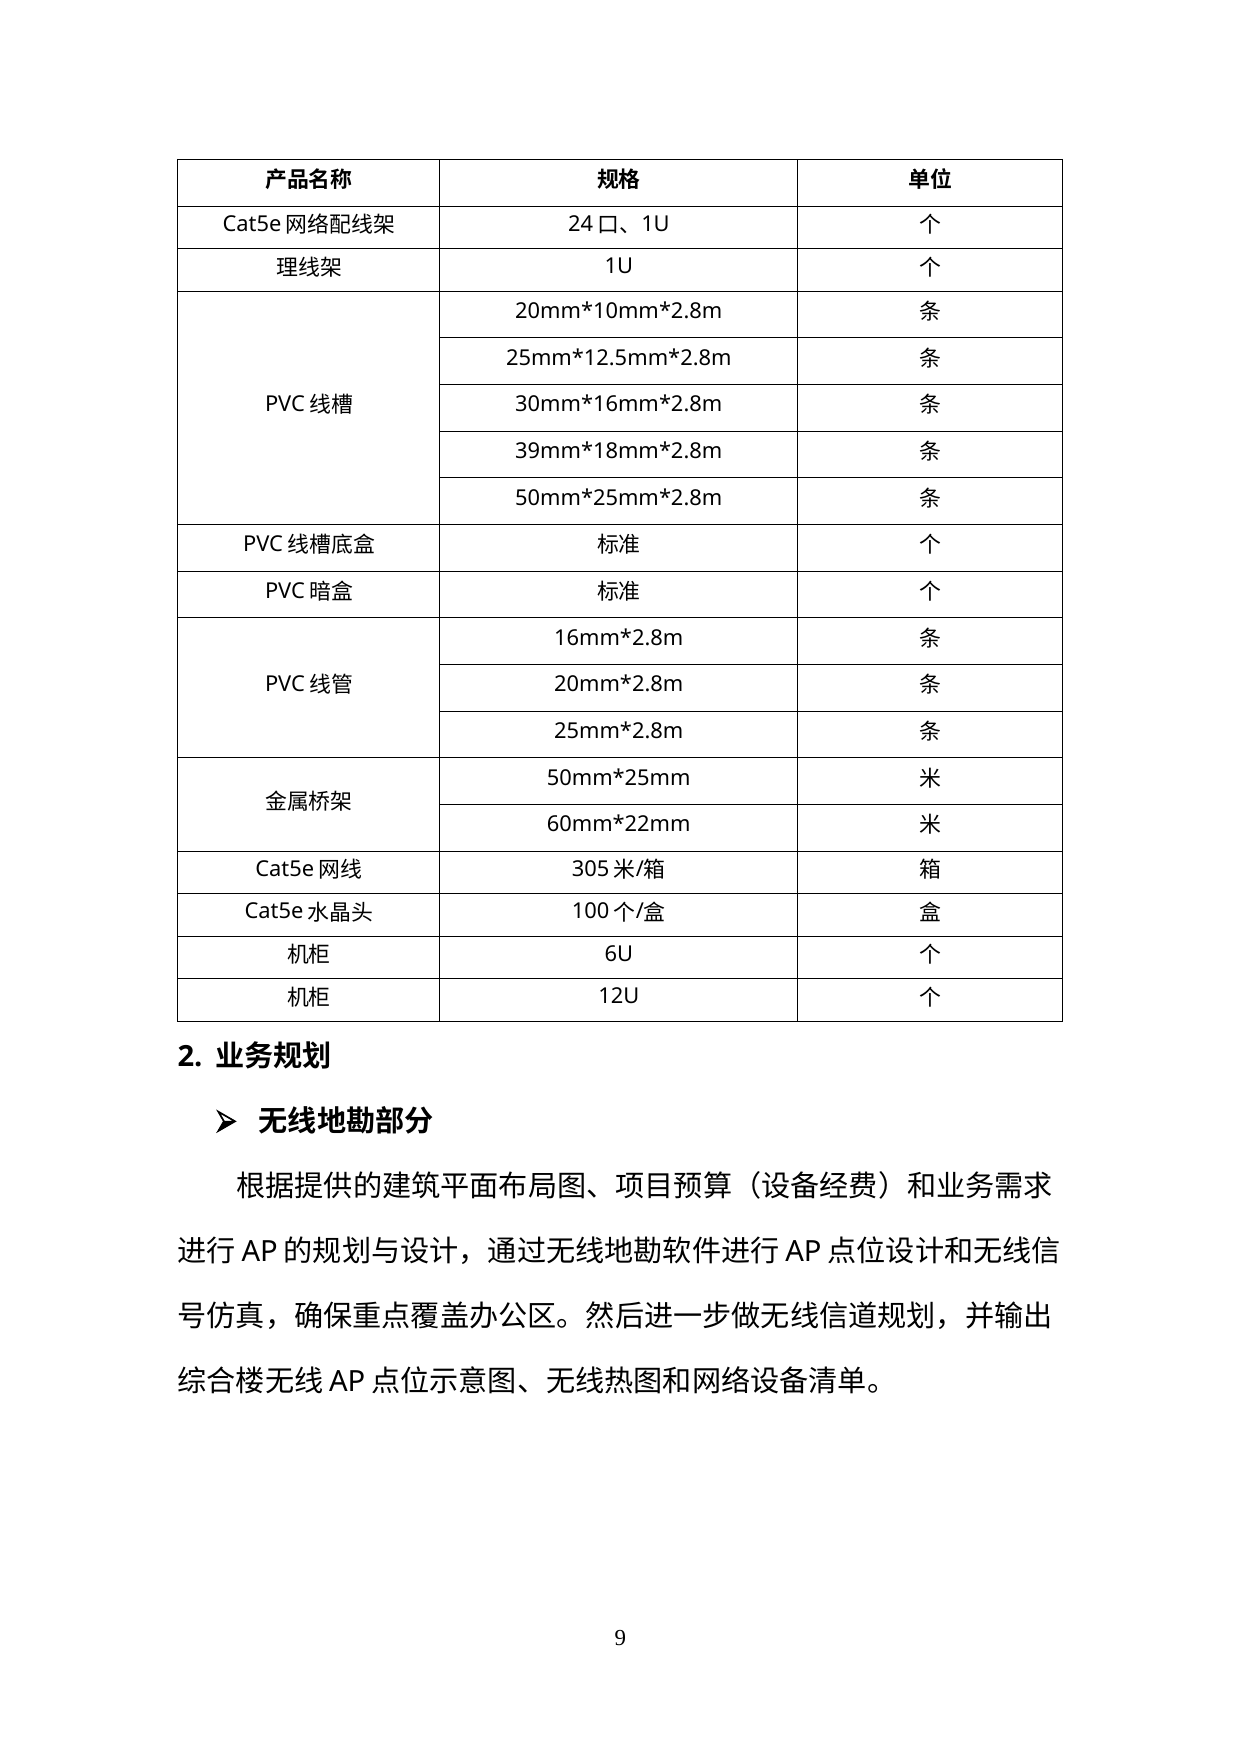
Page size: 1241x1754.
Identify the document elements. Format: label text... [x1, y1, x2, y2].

table_cell 条 [798, 618, 1062, 664]
table_cell 标准 [440, 525, 797, 571]
table_header 产品名称 [178, 160, 439, 206]
list 业务规划 [177, 1022, 1063, 1087]
table_cell 箱 [798, 852, 1062, 893]
table_header 规格 [440, 160, 797, 206]
table_cell Cat5e网线 [178, 852, 439, 893]
table_cell 米 [798, 758, 1062, 804]
table_cell Cat5e网络配线架 [178, 207, 439, 248]
table_cell PVC线槽底盒 [178, 525, 439, 571]
table_cell 条 [798, 292, 1062, 337]
table_cell 60mm*22mm [440, 805, 797, 851]
table_cell 25mm*2.8m [440, 712, 797, 757]
list 无线地勘部分 [215, 1087, 1063, 1152]
table_cell 个 [798, 249, 1062, 291]
table_header 单位 [798, 160, 1062, 206]
table_cell 机柜 [178, 937, 439, 978]
table_cell 20mm*2.8m [440, 665, 797, 711]
table_cell 机柜 [178, 979, 439, 1021]
table_cell 305米/箱 [440, 852, 797, 893]
table_cell 个 [798, 525, 1062, 571]
table_cell 1U [440, 249, 797, 291]
table_cell 12U [440, 979, 797, 1021]
table_cell PVC暗盒 [178, 572, 439, 617]
table_cell 24口、1U [440, 207, 797, 248]
table_cell 39mm*18mm*2.8m [440, 432, 797, 477]
table_cell PVC线管 [178, 618, 439, 757]
table_cell 100个/盒 [440, 894, 797, 936]
table_cell 个 [798, 572, 1062, 617]
table_cell 20mm*10mm*2.8m [440, 292, 797, 337]
table_cell Cat5e水晶头 [178, 894, 439, 936]
table_cell 条 [798, 478, 1062, 524]
table_cell 标准 [440, 572, 797, 617]
table_cell 50mm*25mm*2.8m [440, 478, 797, 524]
table_cell 盒 [798, 894, 1062, 936]
table_cell 条 [798, 432, 1062, 477]
table_cell 个 [798, 207, 1062, 248]
table_cell 条 [798, 385, 1062, 431]
table_cell PVC线槽 [178, 292, 439, 524]
table_cell 50mm*25mm [440, 758, 797, 804]
table_cell 金属桥架 [178, 758, 439, 851]
table_cell 个 [798, 937, 1062, 978]
table_cell 30mm*16mm*2.8m [440, 385, 797, 431]
table_cell 条 [798, 712, 1062, 757]
text 根据提供的建筑平面布局图、项目预算（设备经费）和业务需求进行AP的规划与设计，通过无线地勘软件进行AP点位设计和无线信号仿真，确保重点覆盖办公区。然后进一步做无线信道规划，并输出综合楼无线AP点位示意图、无线热图和网络设备清单。 [177, 1152, 1063, 1412]
table_cell 个 [798, 979, 1062, 1021]
table_cell 条 [798, 665, 1062, 711]
table_cell 16mm*2.8m [440, 618, 797, 664]
table_cell 理线架 [178, 249, 439, 291]
table_cell 25mm*12.5mm*2.8m [440, 338, 797, 384]
table_cell 米 [798, 805, 1062, 851]
table_cell 条 [798, 338, 1062, 384]
table_cell 6U [440, 937, 797, 978]
